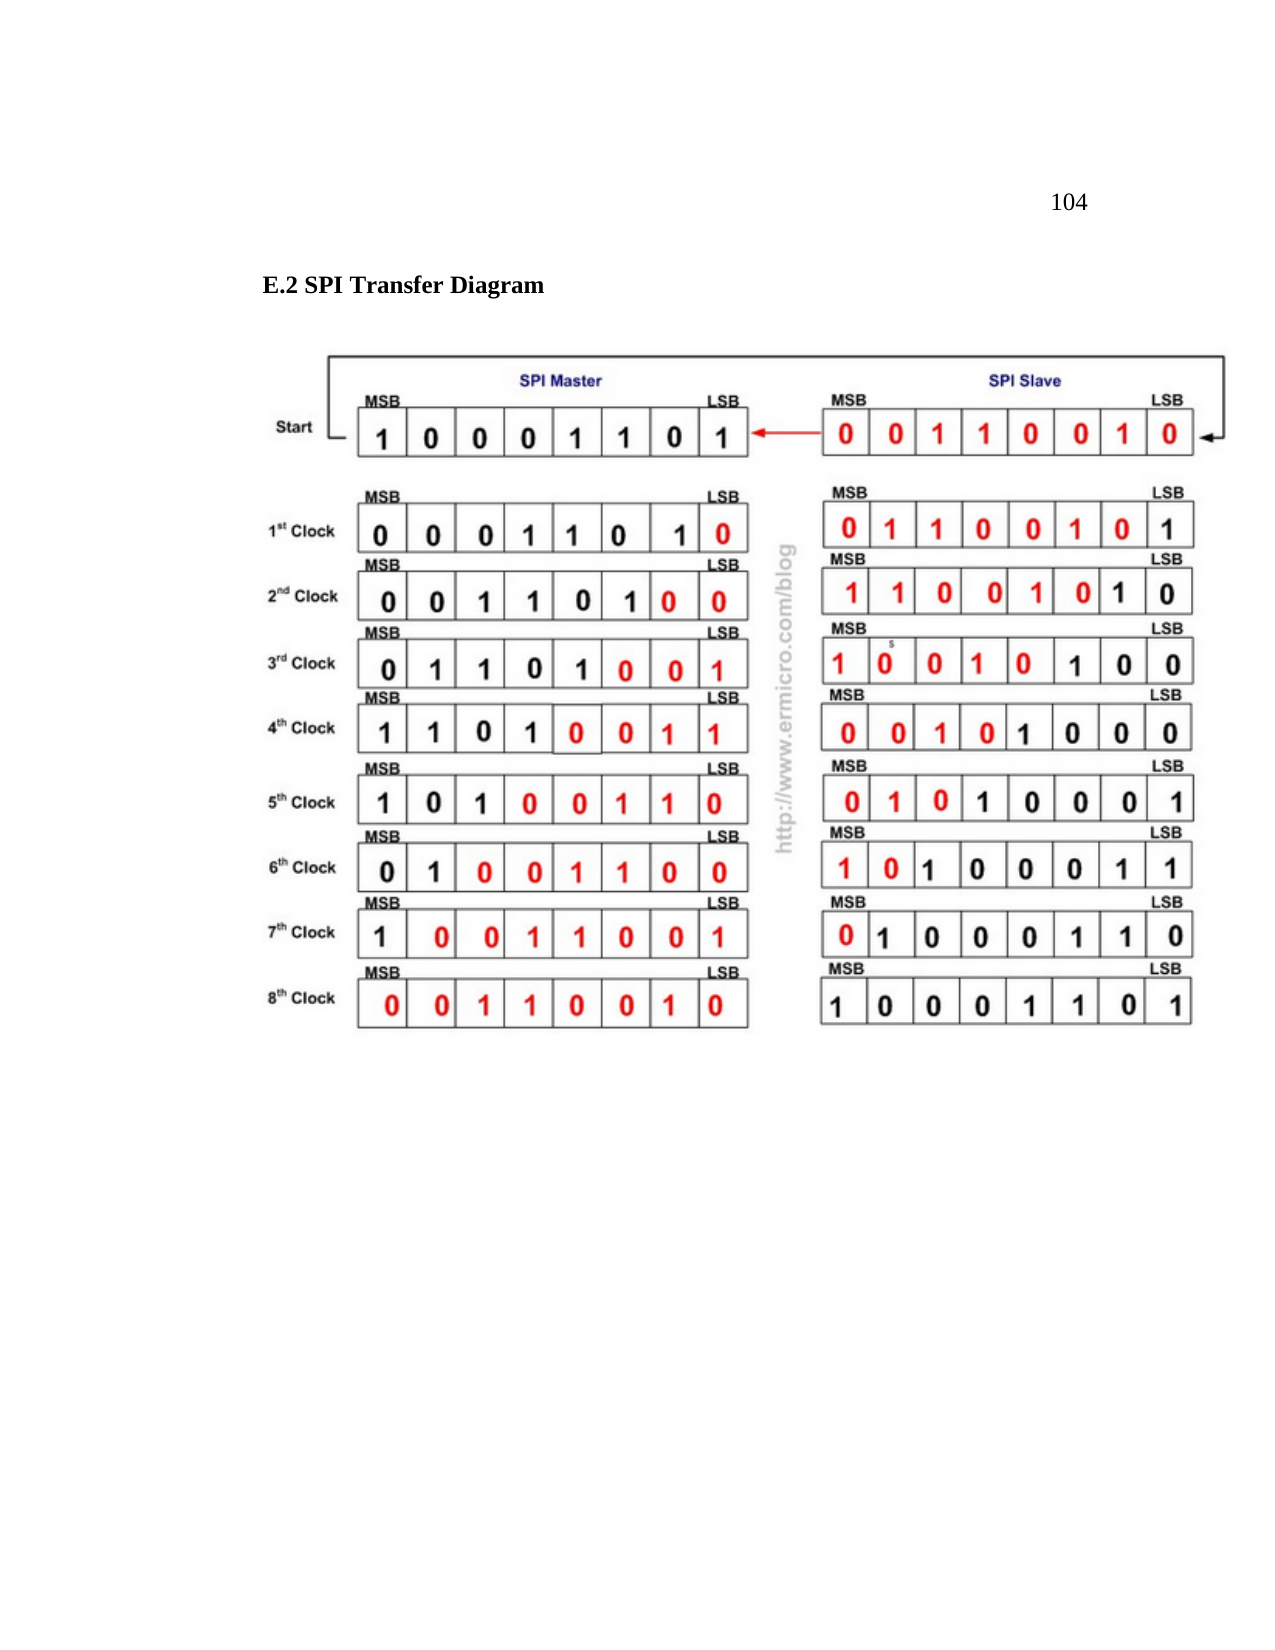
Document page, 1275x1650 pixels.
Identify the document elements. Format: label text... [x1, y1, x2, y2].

picture [262, 348, 1238, 1038]
text E.2 SPI Transfer Diagram [262, 270, 1087, 299]
